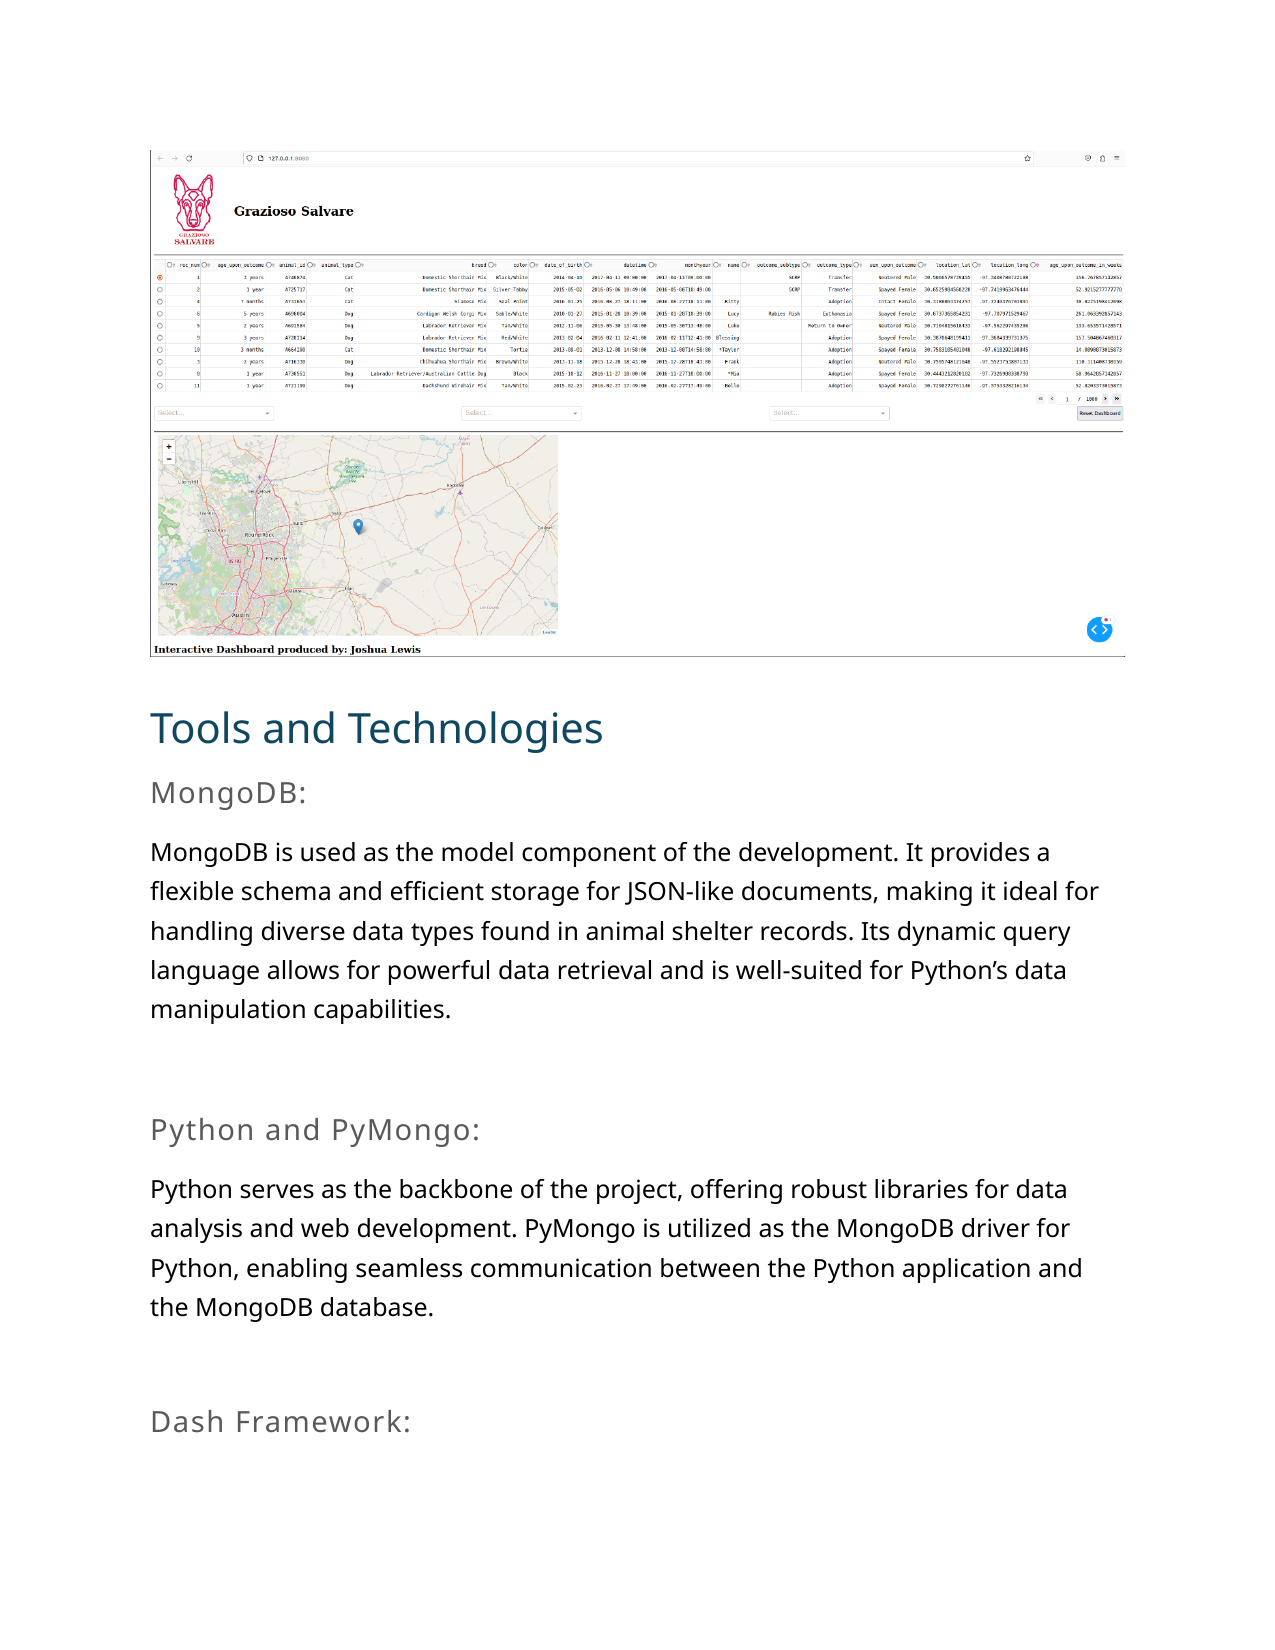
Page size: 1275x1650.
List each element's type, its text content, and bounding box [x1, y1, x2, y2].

text Python serves as the backbone of the project, offering robust libraries for data analysis and web development. PyMongo is utilized as the MongoDB driver for Python, enabling seamless communication between the Python application and the MongoDB database. [150, 1172, 1125, 1323]
picture [150, 150, 1125, 657]
subtitle Python and PyMongo: [150, 1110, 1125, 1149]
text MongoDB is used as the model component of the development. It provides a flexible schema and efficient storage for JSON-like documents, making it ideal for handling diverse data types found in animal shelter records. Its dynamic query language allows for powerful data retrieval and is well-suited for Python’s data manipulation capabilities. [150, 835, 1125, 1026]
subtitle Dash Framework: [150, 1401, 1125, 1441]
subtitle Tools and Technologies [150, 699, 1125, 756]
subtitle MongoDB: [150, 773, 1125, 812]
